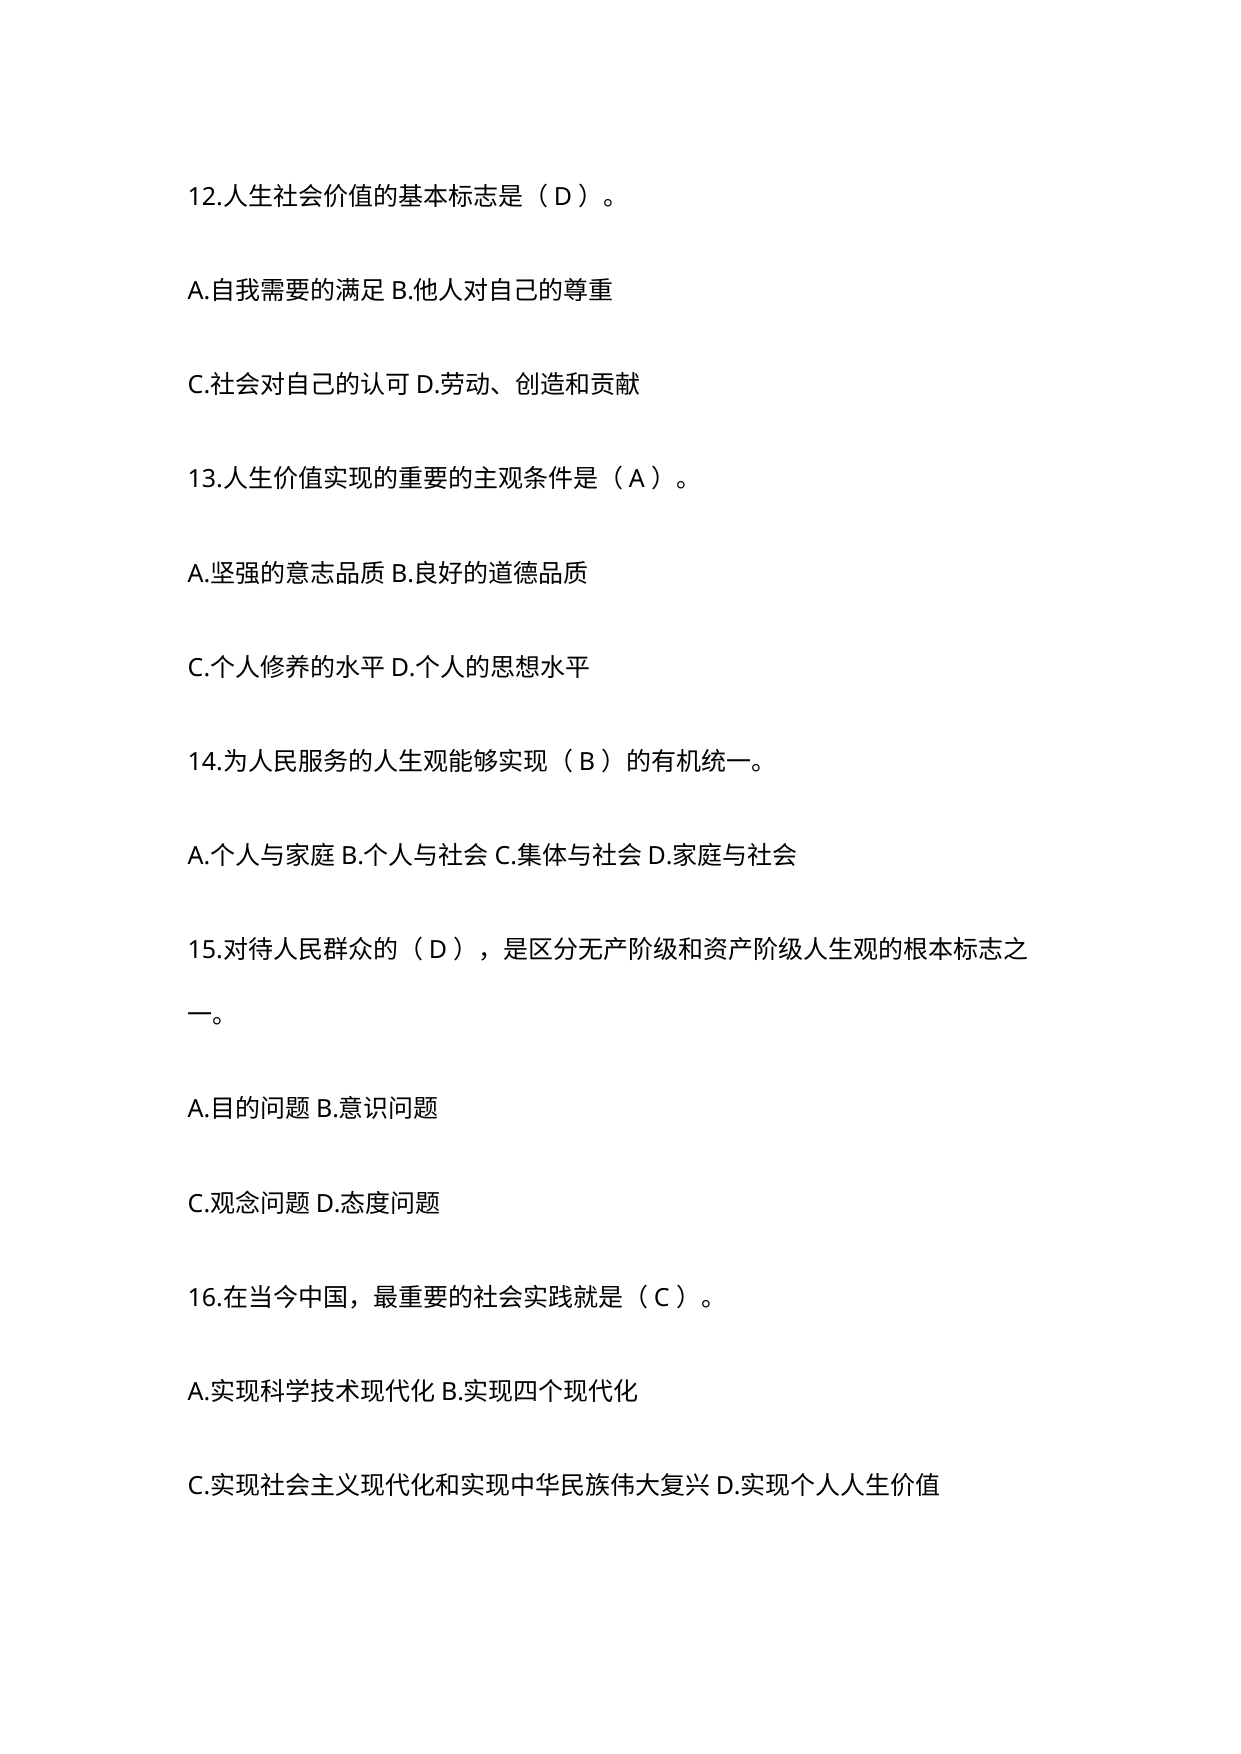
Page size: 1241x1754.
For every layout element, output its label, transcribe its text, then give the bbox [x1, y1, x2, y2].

text C.观念问题 D.态度问题 [187, 1169, 1053, 1234]
text A.坚强的意志品质 B.良好的道德品质 [187, 539, 1053, 604]
text 13.人生价值实现的重要的主观条件是（ A ）。 [187, 444, 1053, 509]
text C.社会对自己的认可 D.劳动、创造和贡献 [187, 350, 1053, 415]
text C.个人修养的水平 D.个人的思想水平 [187, 633, 1053, 698]
text 12.人生社会价值的基本标志是（ D ）。 [187, 162, 1053, 227]
text C.实现社会主义现代化和实现中华民族伟大复兴 D.实现个人人生价值 [187, 1451, 1053, 1516]
text 16.在当今中国，最重要的社会实践就是（ C ）。 [187, 1263, 1053, 1328]
text A.自我需要的满足 B.他人对自己的尊重 [187, 256, 1053, 321]
text 14.为人民服务的人生观能够实现（ B ）的有机统一。 [187, 727, 1053, 792]
text A.实现科学技术现代化 B.实现四个现代化 [187, 1357, 1053, 1422]
text 15.对待人民群众的（ D ），是区分无产阶级和资产阶级人生观的根本标志之一。 [187, 915, 1053, 1045]
text A.目的问题 B.意识问题 [187, 1074, 1053, 1139]
text A.个人与家庭 B.个人与社会 C.集体与社会 D.家庭与社会 [187, 821, 1053, 886]
